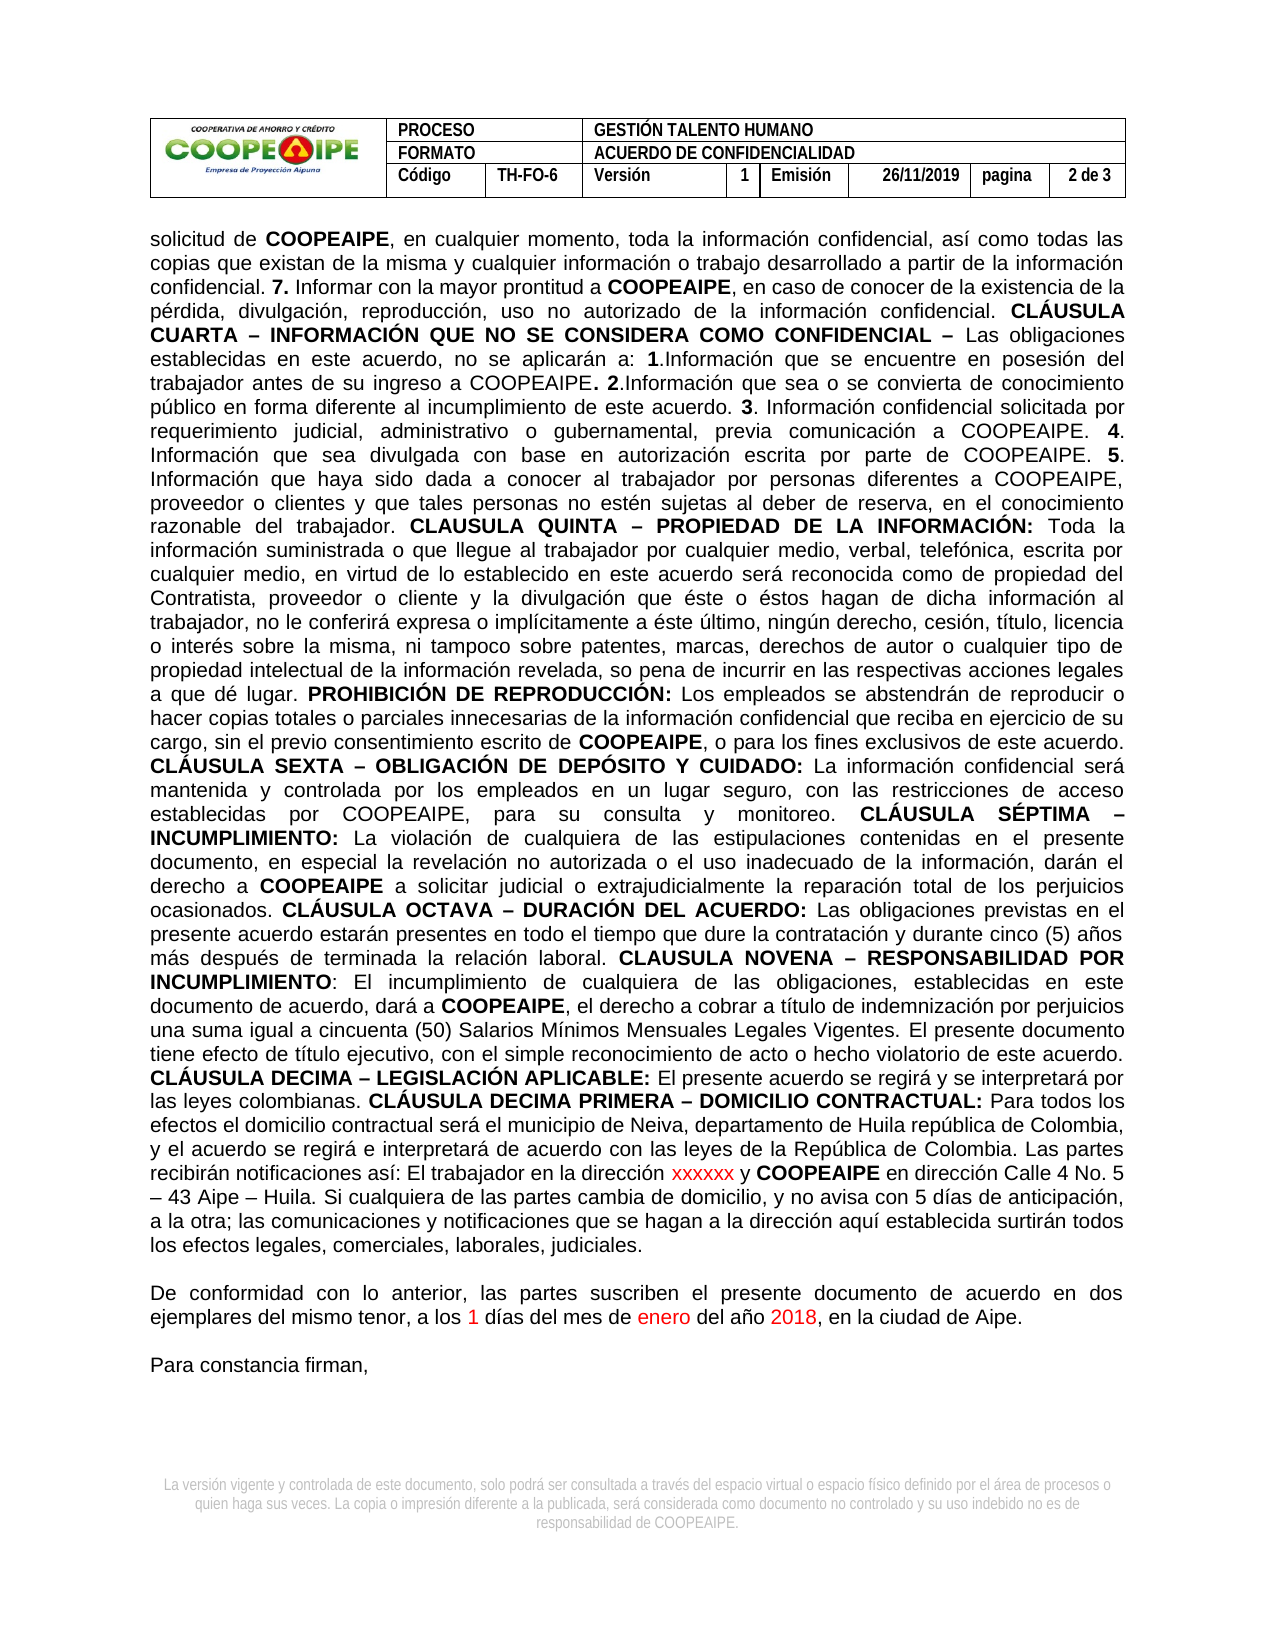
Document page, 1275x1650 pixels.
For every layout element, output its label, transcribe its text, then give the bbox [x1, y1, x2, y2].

picture [161, 119, 362, 176]
text De conformidad con lo anterior, las partes suscriben el presente documento de acuerdo en dos ejemplares del mismo tenor, a los 1 días del mes de enero del año 2018, en la ciudad de Aipe. [150, 1281, 1125, 1329]
text Para constancia firman, [150, 1353, 1125, 1377]
